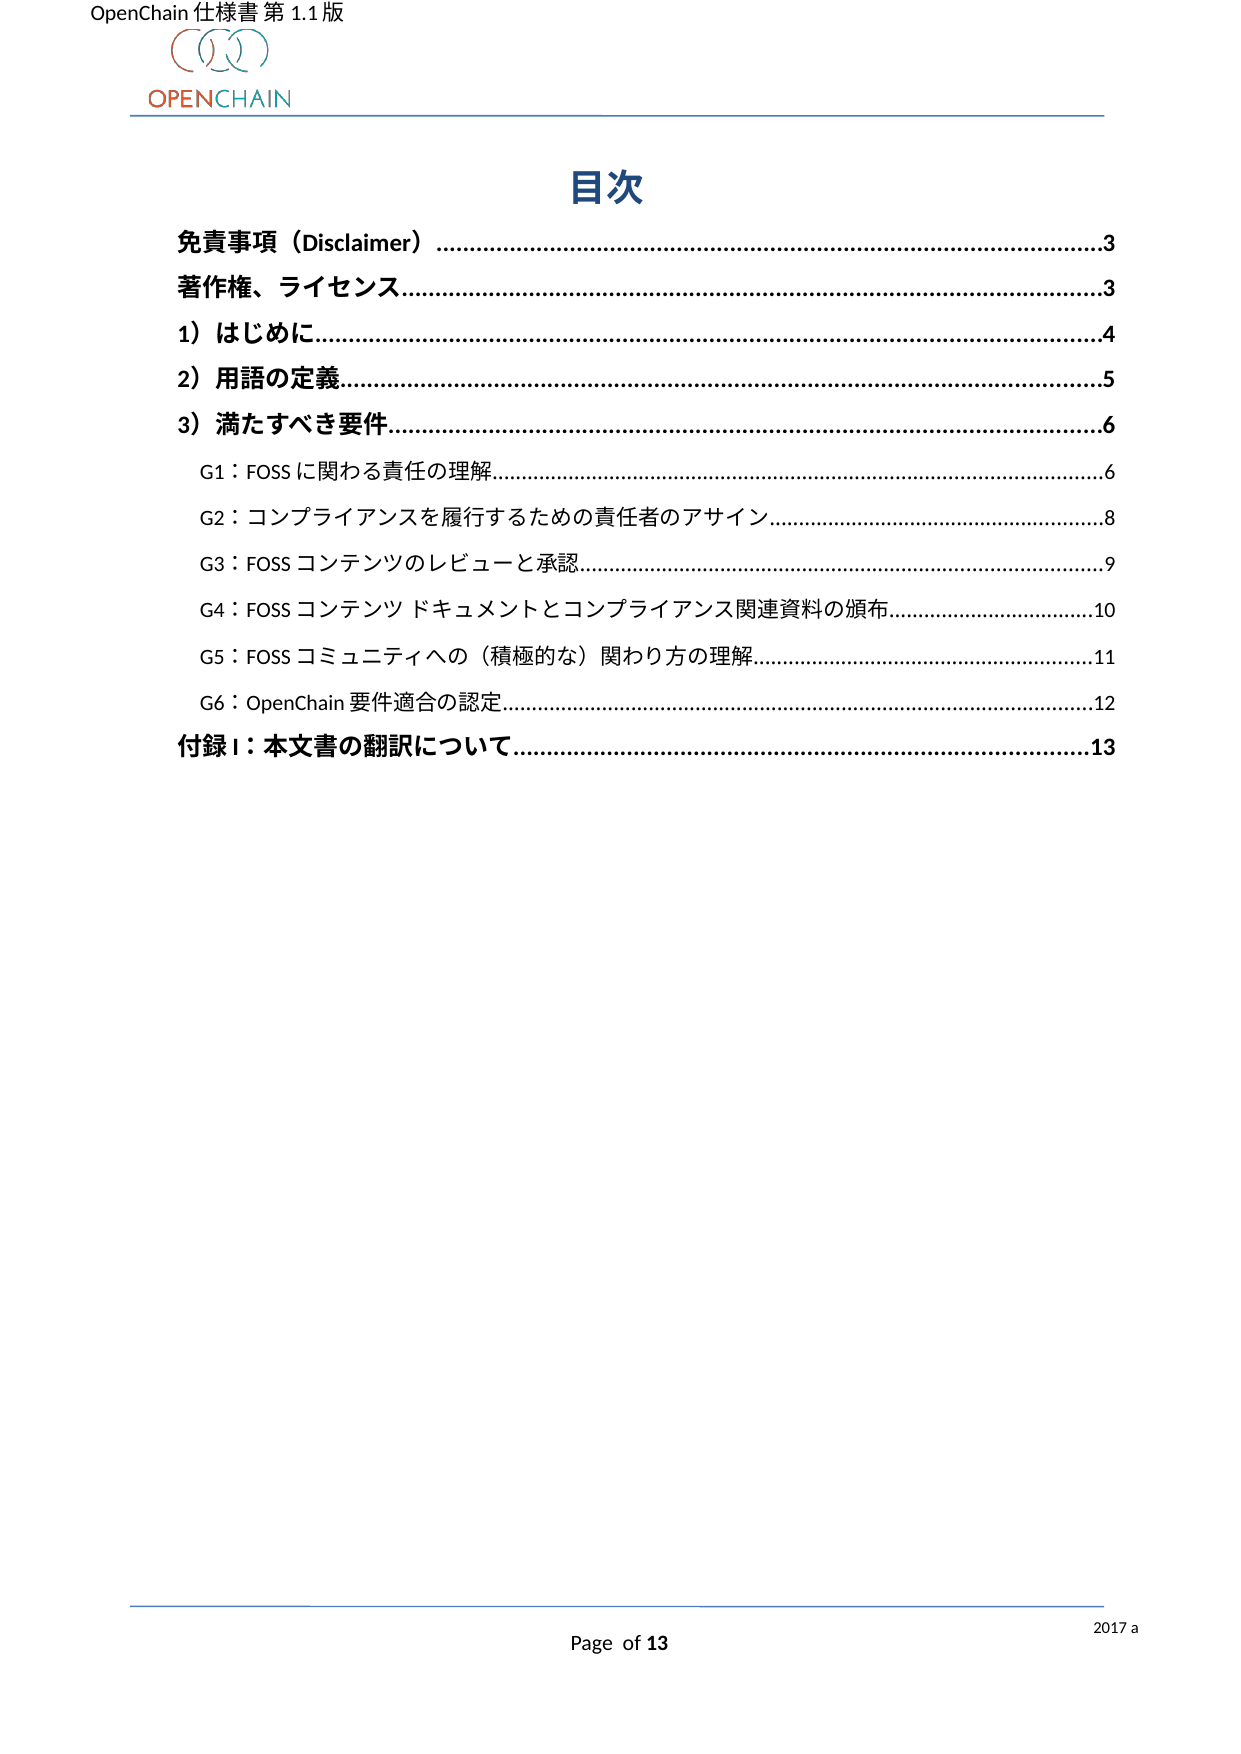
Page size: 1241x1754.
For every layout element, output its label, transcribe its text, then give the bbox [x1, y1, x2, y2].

text G5：FOSSコミュニティへの（積極的な）関わり方の理解 11 [199, 639, 1094, 670]
text G4：FOSSコンテンツ ドキュメントとコンプライアンス関連資料の頒布 10 [199, 592, 1094, 624]
picture [148, 29, 290, 108]
text G1：FOSSに関わる責任の理解 6 [199, 454, 1094, 486]
text G3：FOSSコンテンツのレビューと承認 9 [199, 546, 1094, 578]
text 著作権、ライセンス 3 [177, 272, 1094, 303]
text 2）用語の定義 5 [177, 363, 1094, 394]
text 3）満たすべき要件 6 [177, 409, 1094, 439]
text 1）はじめに 4 [177, 318, 1094, 348]
text G6：OpenChain要件適合の認定 12 [199, 685, 1094, 716]
text G2：コンプライアンスを履行するための責任者のアサイン 8 [199, 500, 1094, 532]
text 付録I：本文書の翻訳について 13 [177, 731, 1094, 762]
text 目次 [118, 158, 1094, 212]
text 免責事項（Disclaimer） 3 [177, 227, 1094, 257]
